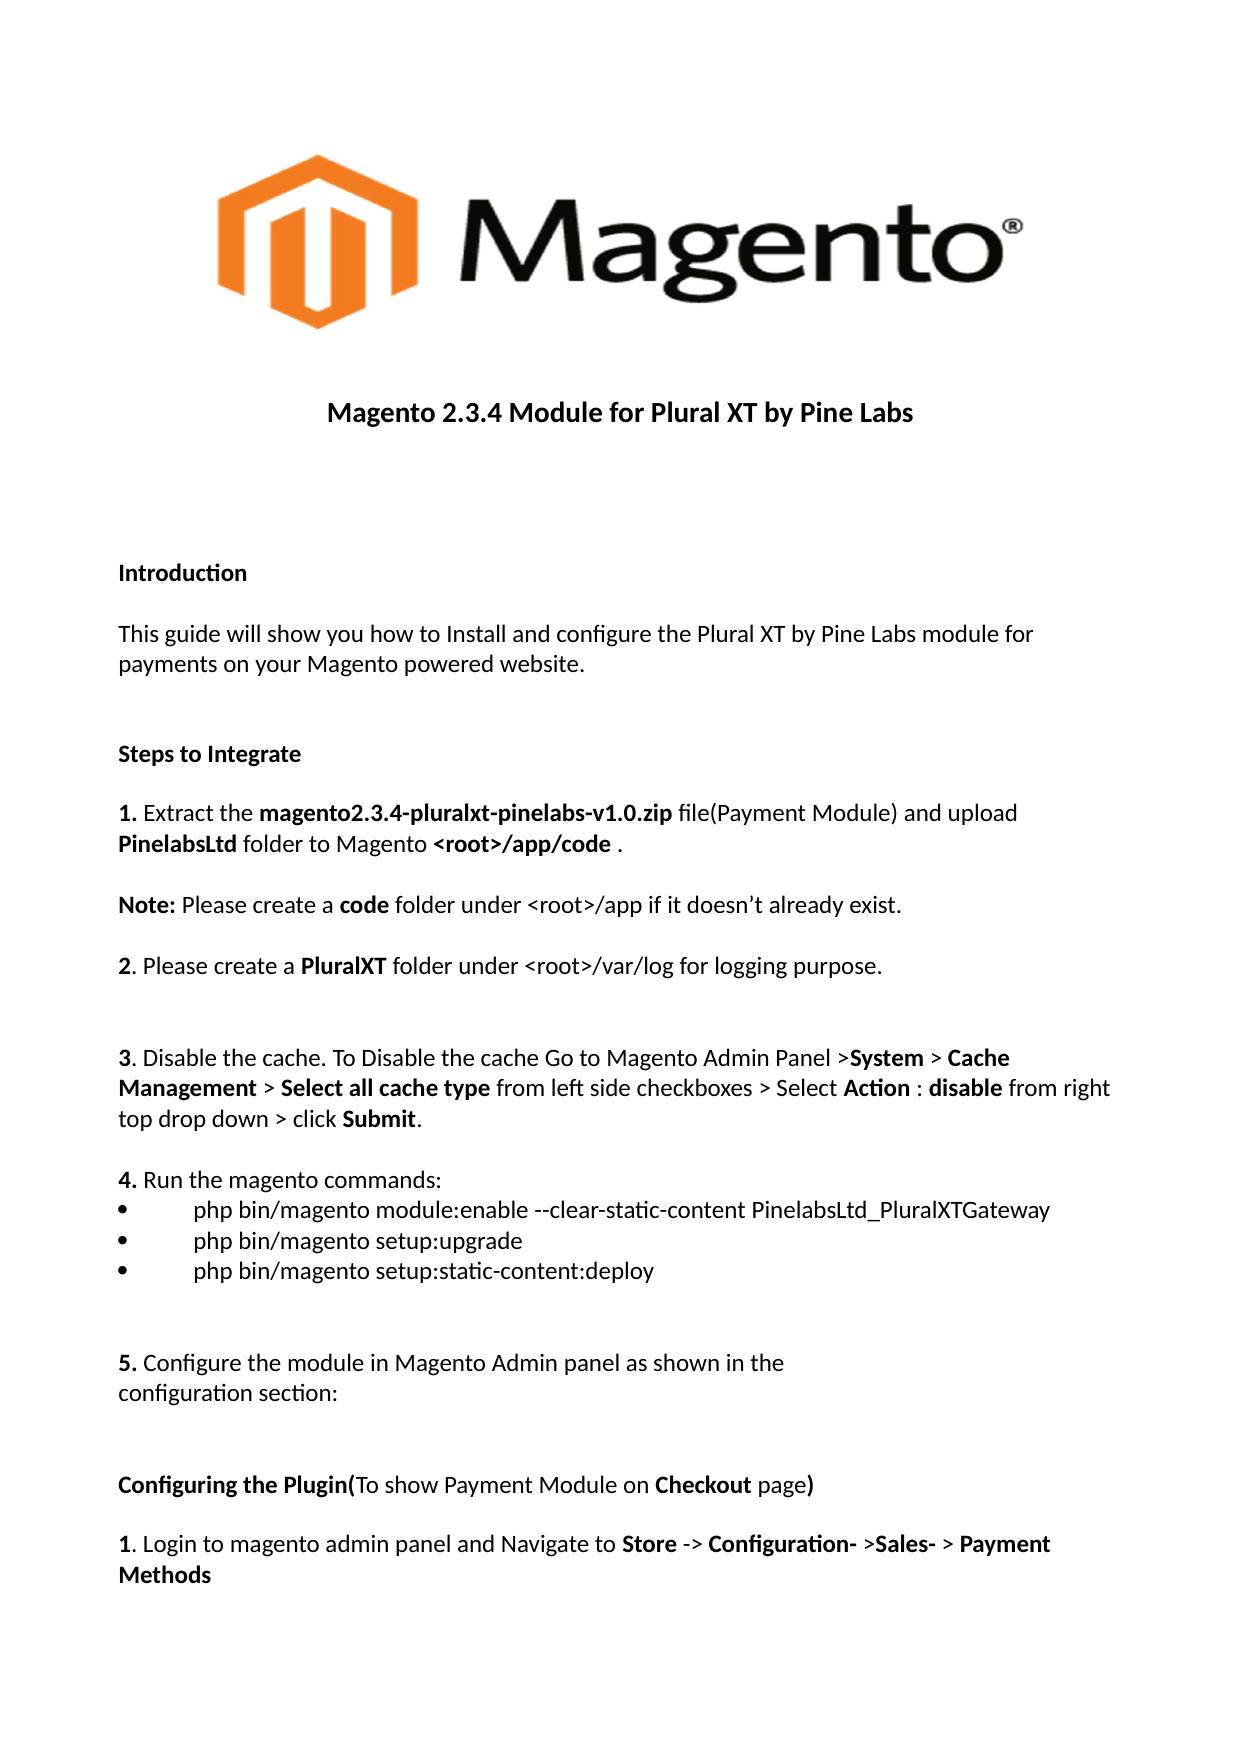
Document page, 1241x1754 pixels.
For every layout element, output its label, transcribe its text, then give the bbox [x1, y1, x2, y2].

picture [118, 118, 1123, 366]
text This guide will show you how to Install and configure the Plural XT by Pine Labs module for payments on your Magento powered website. [118, 618, 1122, 679]
text Introduction [118, 557, 1122, 587]
text 1. Extract the magento2.3.4-pluralxt-pinelabs-v1.0.zip file(Payment Module) and upload PinelabsLtd folder to Magento <root>/app/code . [118, 798, 1122, 859]
text Configuring the Plugin(To show Payment Module on Checkout page) [118, 1469, 1122, 1499]
list php bin/magento module:enable --clear-static-content PinelabsLtd_PluralXTGateway [118, 1194, 1122, 1225]
list php bin/magento setup:upgrade [118, 1225, 1122, 1255]
text 4. Run the magento commands: [118, 1164, 1122, 1194]
text Magento 2.3.4 Module for Plural XT by Pine Labs [118, 394, 1122, 430]
text 2. Please create a PluralXT folder under <root>/var/log for logging purpose. [118, 950, 1122, 981]
text 3. Disable the cache. To Disable the cache Go to Magento Admin Panel >System > Cache Management > Select all cache type from left side checkboxes > Select Action : disable from right top drop down > click Submit. [118, 1042, 1122, 1133]
text 5. Configure the module in Magento Admin panel as shown in the [118, 1347, 1122, 1377]
list php bin/magento setup:static-content:deploy [118, 1255, 1122, 1286]
text Note: Please create a code folder under <root>/app if it doesn’t already exist. [118, 889, 1122, 920]
text Steps to Integrate [118, 738, 1122, 769]
text configuration section: [118, 1377, 1122, 1408]
text 1. Login to magento admin panel and Navigate to Store -> Configuration- >Sales- > Payment Methods [118, 1528, 1122, 1589]
